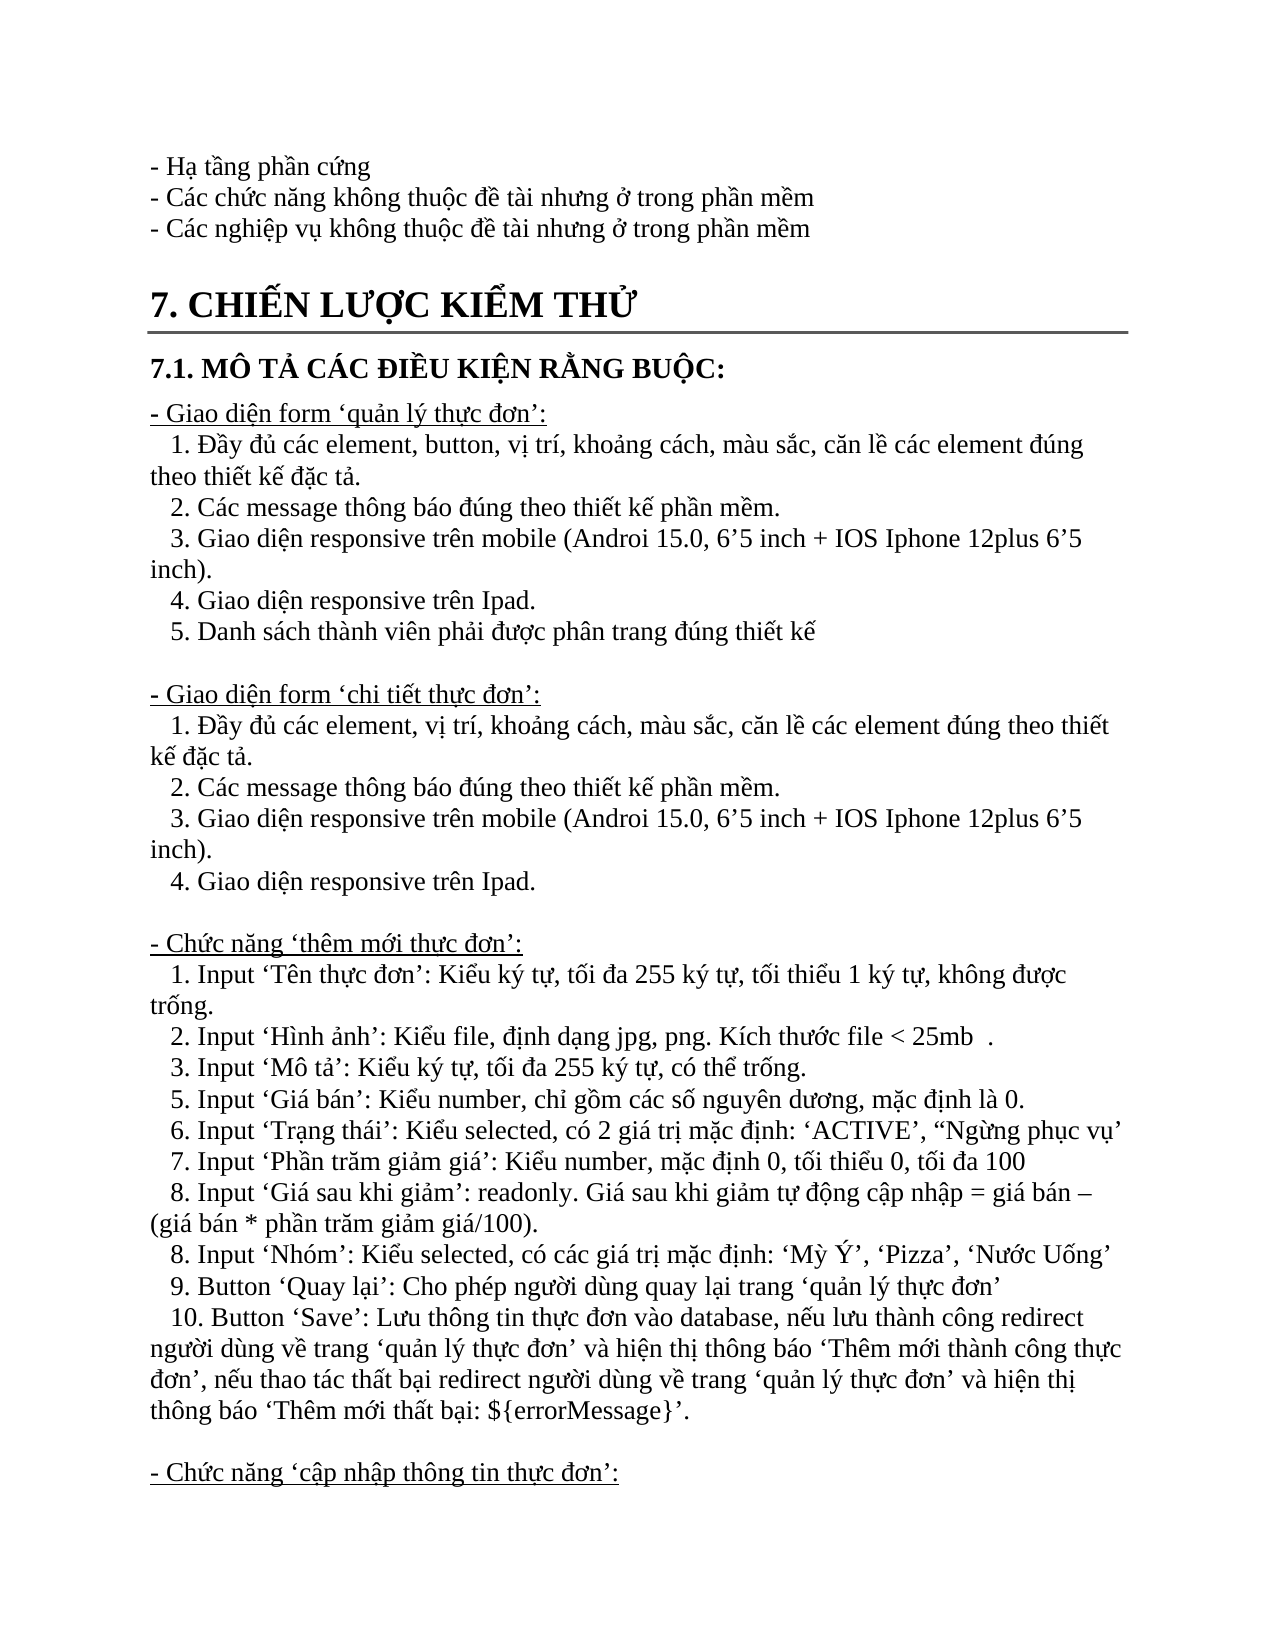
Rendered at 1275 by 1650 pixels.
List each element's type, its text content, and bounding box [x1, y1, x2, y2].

text 8. Input ‘Giá sau khi giảm’: readonly. Giá sau khi giảm tự động cập nhập = giá bán – (giá bán * phần trăm giảm giá/100). [150, 1176, 1125, 1238]
text 1. Input ‘Tên thực đơn’: Kiểu ký tự, tối đa 255 ký tự, tối thiểu 1 ký tự, không được trống. [150, 958, 1125, 1020]
text 3. Input ‘Mô tả’: Kiểu ký tự, tối đa 255 ký tự, có thể trống. [150, 1052, 1125, 1083]
text - Giao diện form ‘chi tiết thực đơn’: [150, 678, 1125, 709]
text - Chức năng ‘cập nhập thông tin thực đơn’: [150, 1456, 1125, 1488]
text 1. Đầy đủ các element, button, vị trí, khoảng cách, màu sắc, căn lề các element đúng theo thiết kế đặc tả. [150, 429, 1125, 491]
text 4. Giao diện responsive trên Ipad. [150, 584, 1125, 616]
text 2. Các message thông báo đúng theo thiết kế phần mềm. [150, 491, 1125, 522]
text - Hạ tầng phần cứng [150, 150, 1125, 181]
text 3. Giao diện responsive trên mobile (Androi 15.0, 6’5 inch + IOS Iphone 12plus 6’5 inch). [150, 522, 1125, 584]
text 2. Các message thông báo đúng theo thiết kế phần mềm. [150, 771, 1125, 802]
text 10. Button ‘Save’: Lưu thông tin thực đơn vào database, nếu lưu thành công redirect người dùng về trang ‘quản lý thực đơn’ và hiện thị thông báo ‘Thêm mới thành công thực đơn’, nếu thao tác thất bại redirect người dùng về trang ‘quản lý thực đơn’ và hiện thị thông báo ‘Thêm mới thất bại: ${errorMessage}’. [150, 1301, 1125, 1425]
text - Giao diện form ‘quản lý thực đơn’: [150, 397, 1125, 429]
text 1. Đầy đủ các element, vị trí, khoảng cách, màu sắc, căn lề các element đúng theo thiết kế đặc tả. [150, 709, 1125, 771]
text - Chức năng ‘thêm mới thực đơn’: [150, 927, 1125, 958]
list CHIẾN LƯỢC KIỂM THỬ [150, 282, 1125, 325]
text 4. Giao diện responsive trên Ipad. [150, 865, 1125, 896]
text 7. Input ‘Phần trăm giảm giá’: Kiểu number, mặc định 0, tối thiểu 0, tối đa 100 [150, 1145, 1125, 1176]
text 2. Input ‘Hình ảnh’: Kiểu file, định dạng jpg, png. Kích thước file < 25mb . [150, 1020, 1125, 1052]
text 8. Input ‘Nhóm’: Kiểu selected, có các giá trị mặc định: ‘Mỳ Ý’, ‘Pizza’, ‘Nước Uống’ [150, 1238, 1125, 1269]
text 7.1. MÔ TẢ CÁC ĐIỀU KIỆN RẰNG BUỘC: [150, 351, 1125, 385]
text 3. Giao diện responsive trên mobile (Androi 15.0, 6’5 inch + IOS Iphone 12plus 6’5 inch). [150, 802, 1125, 865]
text - Các nghiệp vụ không thuộc đề tài nhưng ở trong phần mềm [150, 212, 1125, 243]
text 6. Input ‘Trạng thái’: Kiểu selected, có 2 giá trị mặc định: ‘ACTIVE’, “Ngừng phục vụ’ [150, 1114, 1125, 1145]
text - Các chức năng không thuộc đề tài nhưng ở trong phần mềm [150, 181, 1125, 212]
text 5. Danh sách thành viên phải được phân trang đúng thiết kế [150, 616, 1125, 647]
text 5. Input ‘Giá bán’: Kiểu number, chỉ gồm các số nguyên dương, mặc định là 0. [150, 1083, 1125, 1114]
text 9. Button ‘Quay lại’: Cho phép người dùng quay lại trang ‘quản lý thực đơn’ [150, 1269, 1125, 1301]
